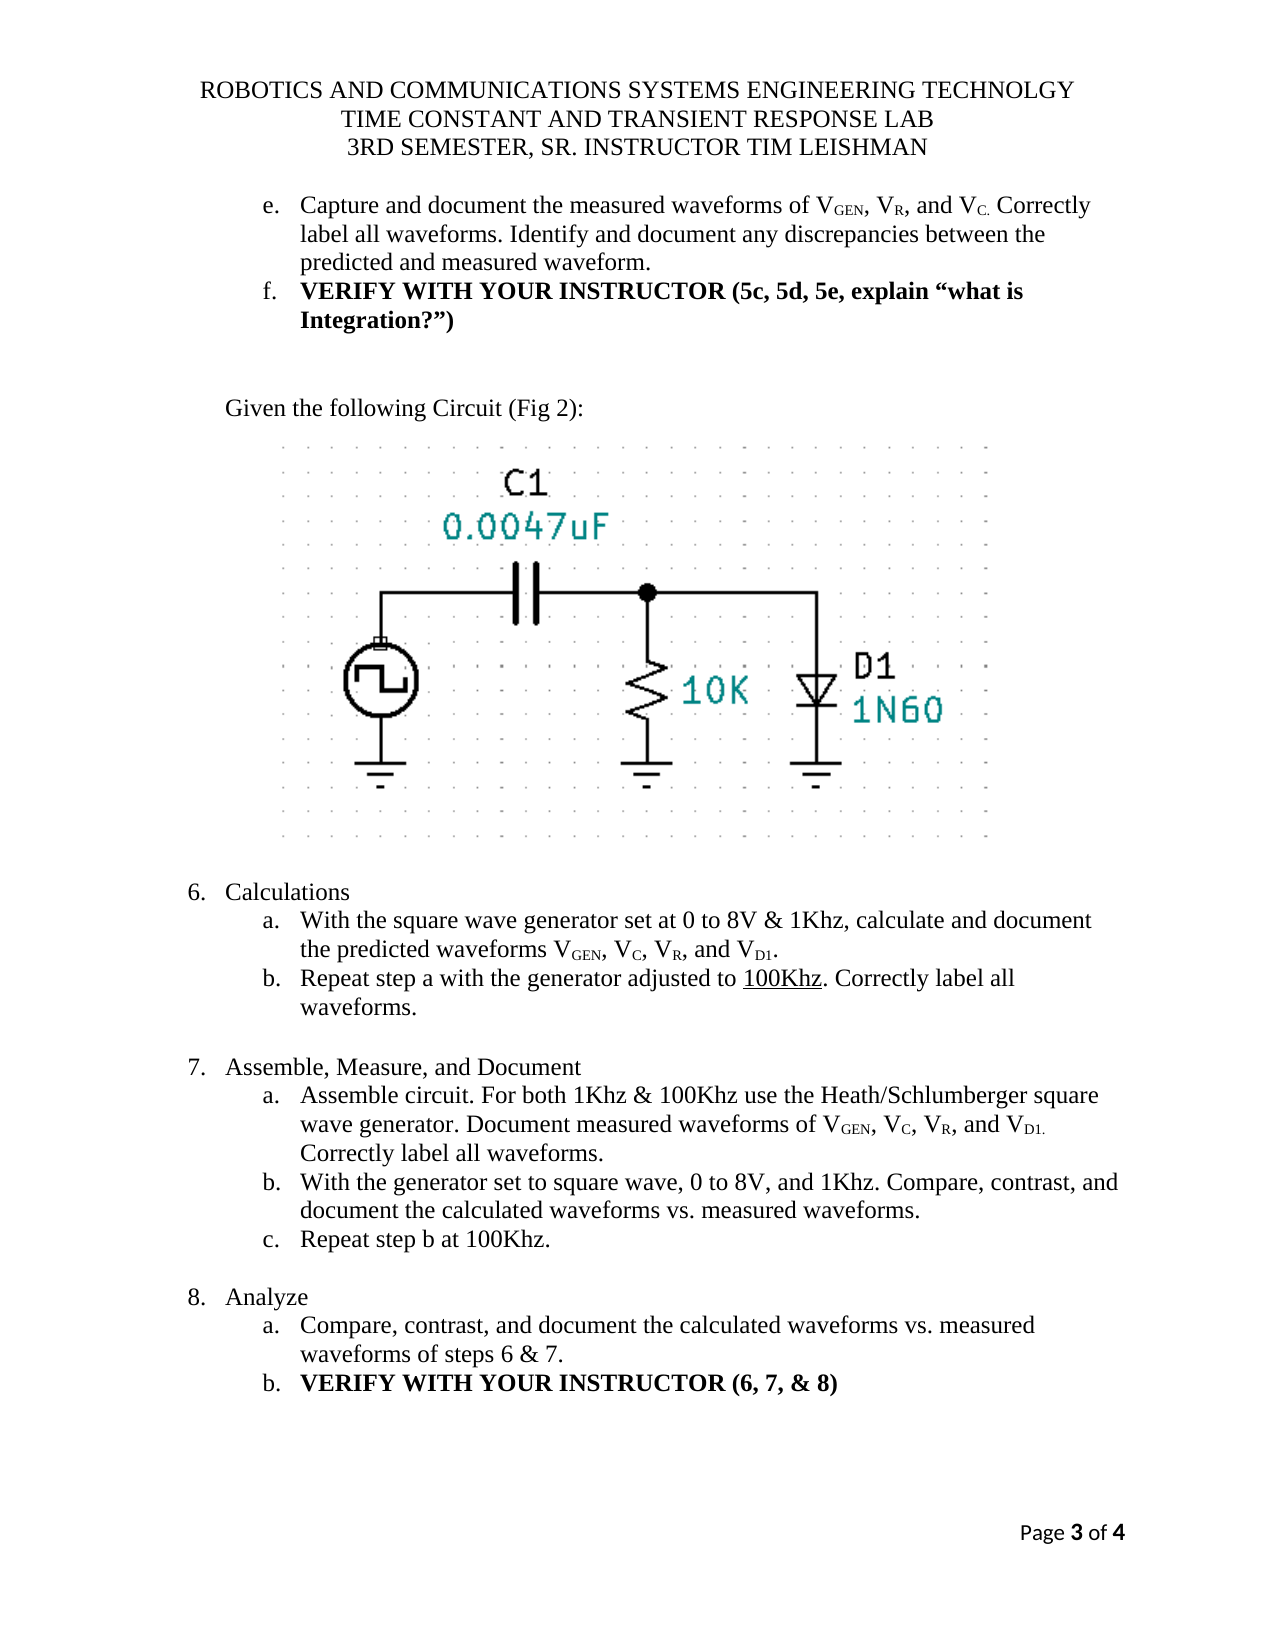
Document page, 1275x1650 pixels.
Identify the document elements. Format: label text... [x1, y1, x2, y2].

list Calculations [187, 877, 1125, 906]
picture [278, 444, 997, 842]
list VERIFY WITH YOUR INSTRUCTOR (6, 7, & 8) [262, 1368, 1125, 1397]
list VERIFY WITH YOUR INSTRUCTOR (5c, 5d, 5e, explain “what is Integration?”) [262, 276, 1125, 334]
list With the square wave generator set at 0 to 8V & 1Khz, calculate and document the predicted waveforms VGEN, VC, VR, and VD1. [262, 906, 1125, 963]
list Given the following Circuit (Fig 2): [225, 393, 1125, 422]
list Assemble, Measure, and Document [187, 1052, 1125, 1080]
list Capture and document the measured waveforms of VGEN, VR, and VC. Correctly label all waveforms. Identify and document any discrepancies between the predicted and measured waveform. [262, 190, 1125, 276]
list Repeat step a with the generator adjusted to 100Khz. Correctly label all waveforms. [262, 963, 1125, 1021]
list Compare, contrast, and document the calculated waveforms vs. measured waveforms of steps 6 & 7. [262, 1310, 1125, 1368]
list With the generator set to square wave, 0 to 8V, and 1Khz. Compare, contrast, and document the calculated waveforms vs. measured waveforms. [262, 1167, 1125, 1224]
list Repeat step b at 100Khz. [262, 1224, 1125, 1253]
list Assemble circuit. For both 1Khz & 100Khz use the Heath/Schlumberger square wave generator. Document measured waveforms of VGEN, VC, VR, and VD1. Correctly label all waveforms. [262, 1080, 1125, 1167]
list Analyze [187, 1282, 1125, 1310]
